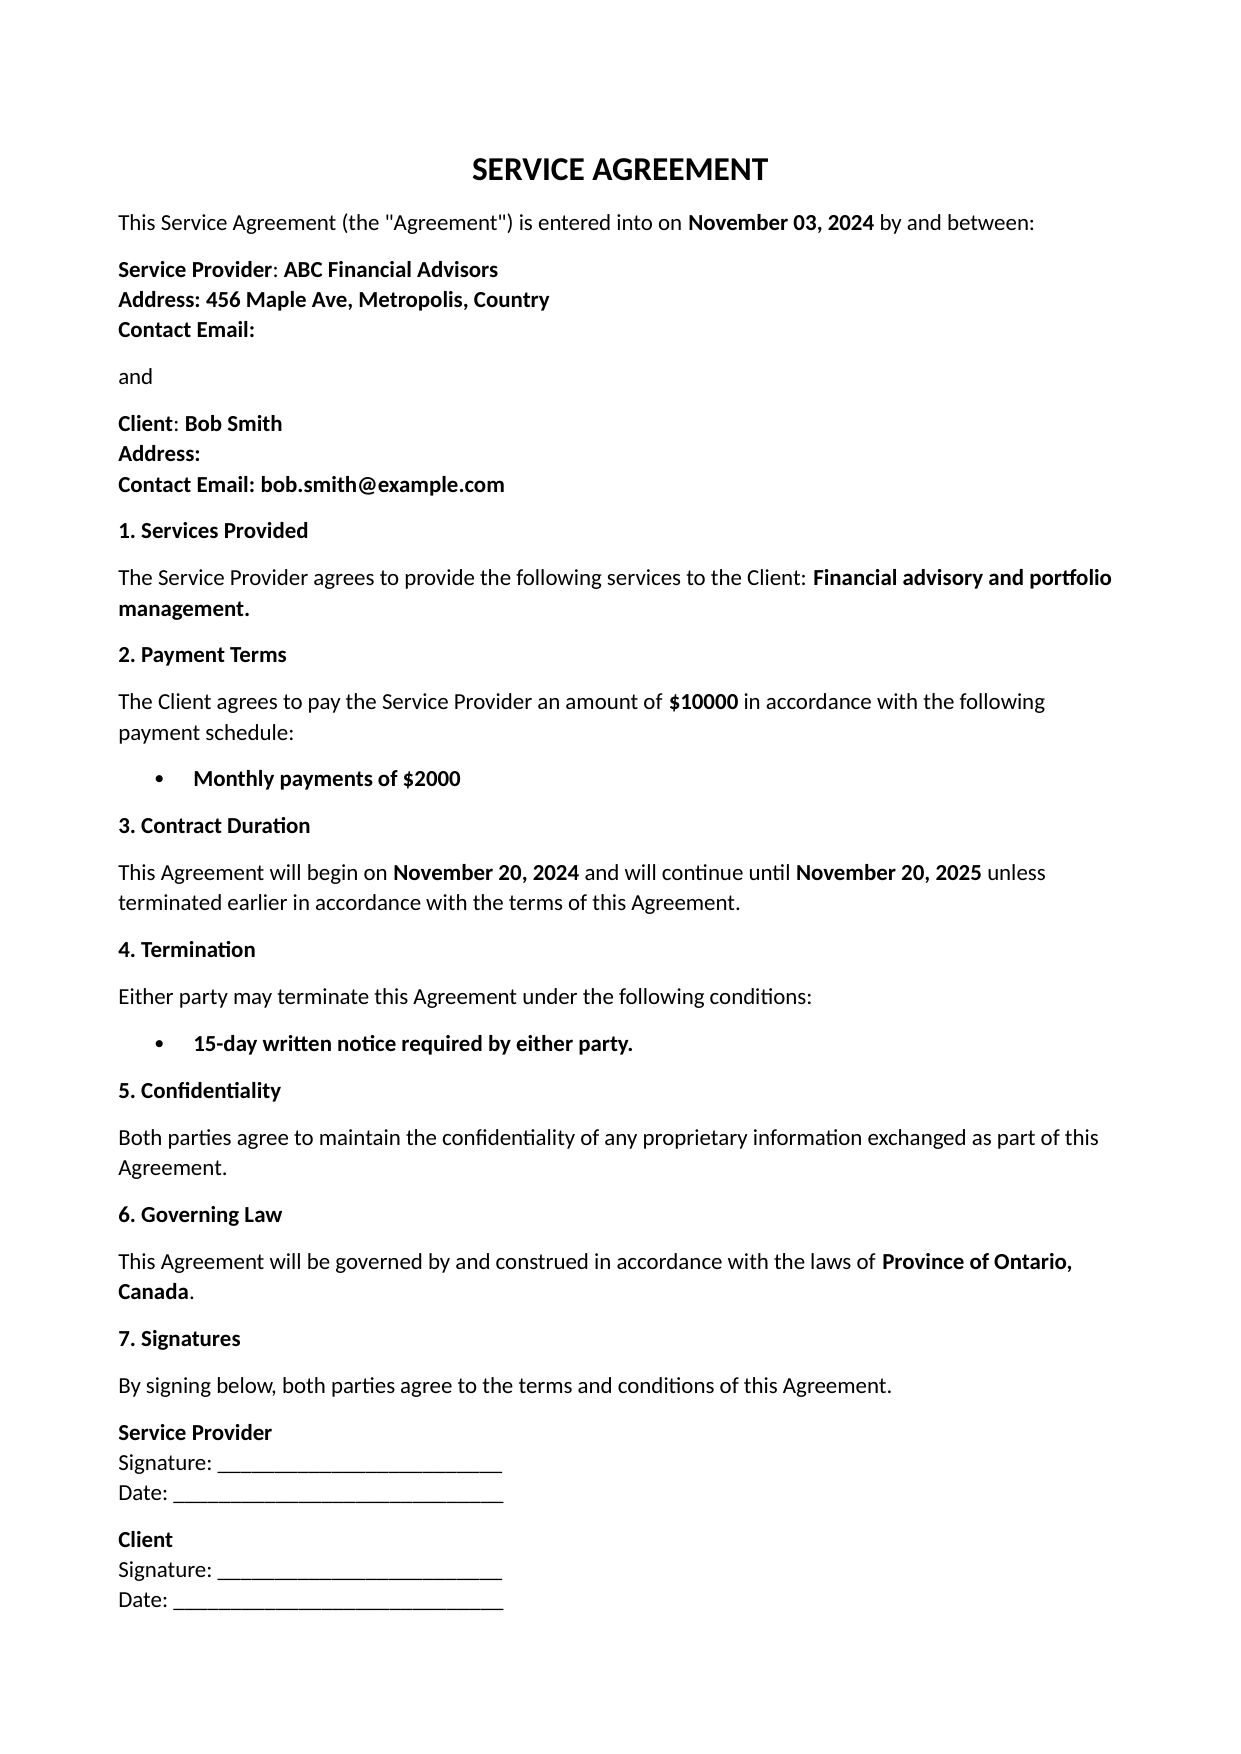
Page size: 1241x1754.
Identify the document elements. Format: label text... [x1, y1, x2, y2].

text 1. Services Provided [118, 517, 1122, 544]
list Monthly payments of $2000 [156, 764, 1122, 792]
text 2. Payment Terms [118, 641, 1122, 668]
text 4. Termination [118, 935, 1122, 963]
text 6. Governing Law [118, 1200, 1122, 1228]
text This Agreement will be governed by and construed in accordance with the laws of Province of Ontario, Canada. [118, 1247, 1122, 1305]
text Both parties agree to maintain the confidentiality of any proprietary information exchanged as part of this Agreement. [118, 1123, 1122, 1181]
text By signing below, both parties agree to the terms and conditions of this Agreement. [118, 1371, 1122, 1399]
text The Service Provider agrees to provide the following services to the Client: Financial advisory and portfolio management. [118, 563, 1122, 622]
text Client Signature: _________________________ Date: _____________________________ [118, 1525, 1122, 1613]
text 3. Contract Duration [118, 811, 1122, 839]
text The Client agrees to pay the Service Provider an amount of $10000 in accordance with the following payment schedule: [118, 687, 1122, 746]
list 15-day written notice required by either party. [156, 1029, 1122, 1057]
text 5. Confidentiality [118, 1076, 1122, 1104]
text SERVICE AGREEMENT [118, 148, 1122, 188]
text Service Provider: ABC Financial Advisors Address: 456 Maple Ave, Metropolis, Country Contact Email: [118, 255, 1122, 343]
text and [118, 362, 1122, 390]
text This Service Agreement (the "Agreement") is entered into on November 03, 2024 by and between: [118, 208, 1122, 236]
text Either party may terminate this Agreement under the following conditions: [118, 982, 1122, 1010]
text This Agreement will begin on November 20, 2024 and will continue until November 20, 2025 unless terminated earlier in accordance with the terms of this Agreement. [118, 858, 1122, 916]
text 7. Signatures [118, 1324, 1122, 1352]
text Client: Bob Smith Address: Contact Email: bob.smith@example.com [118, 409, 1122, 498]
text Service Provider Signature: _________________________ Date: _____________________________ [118, 1418, 1122, 1506]
